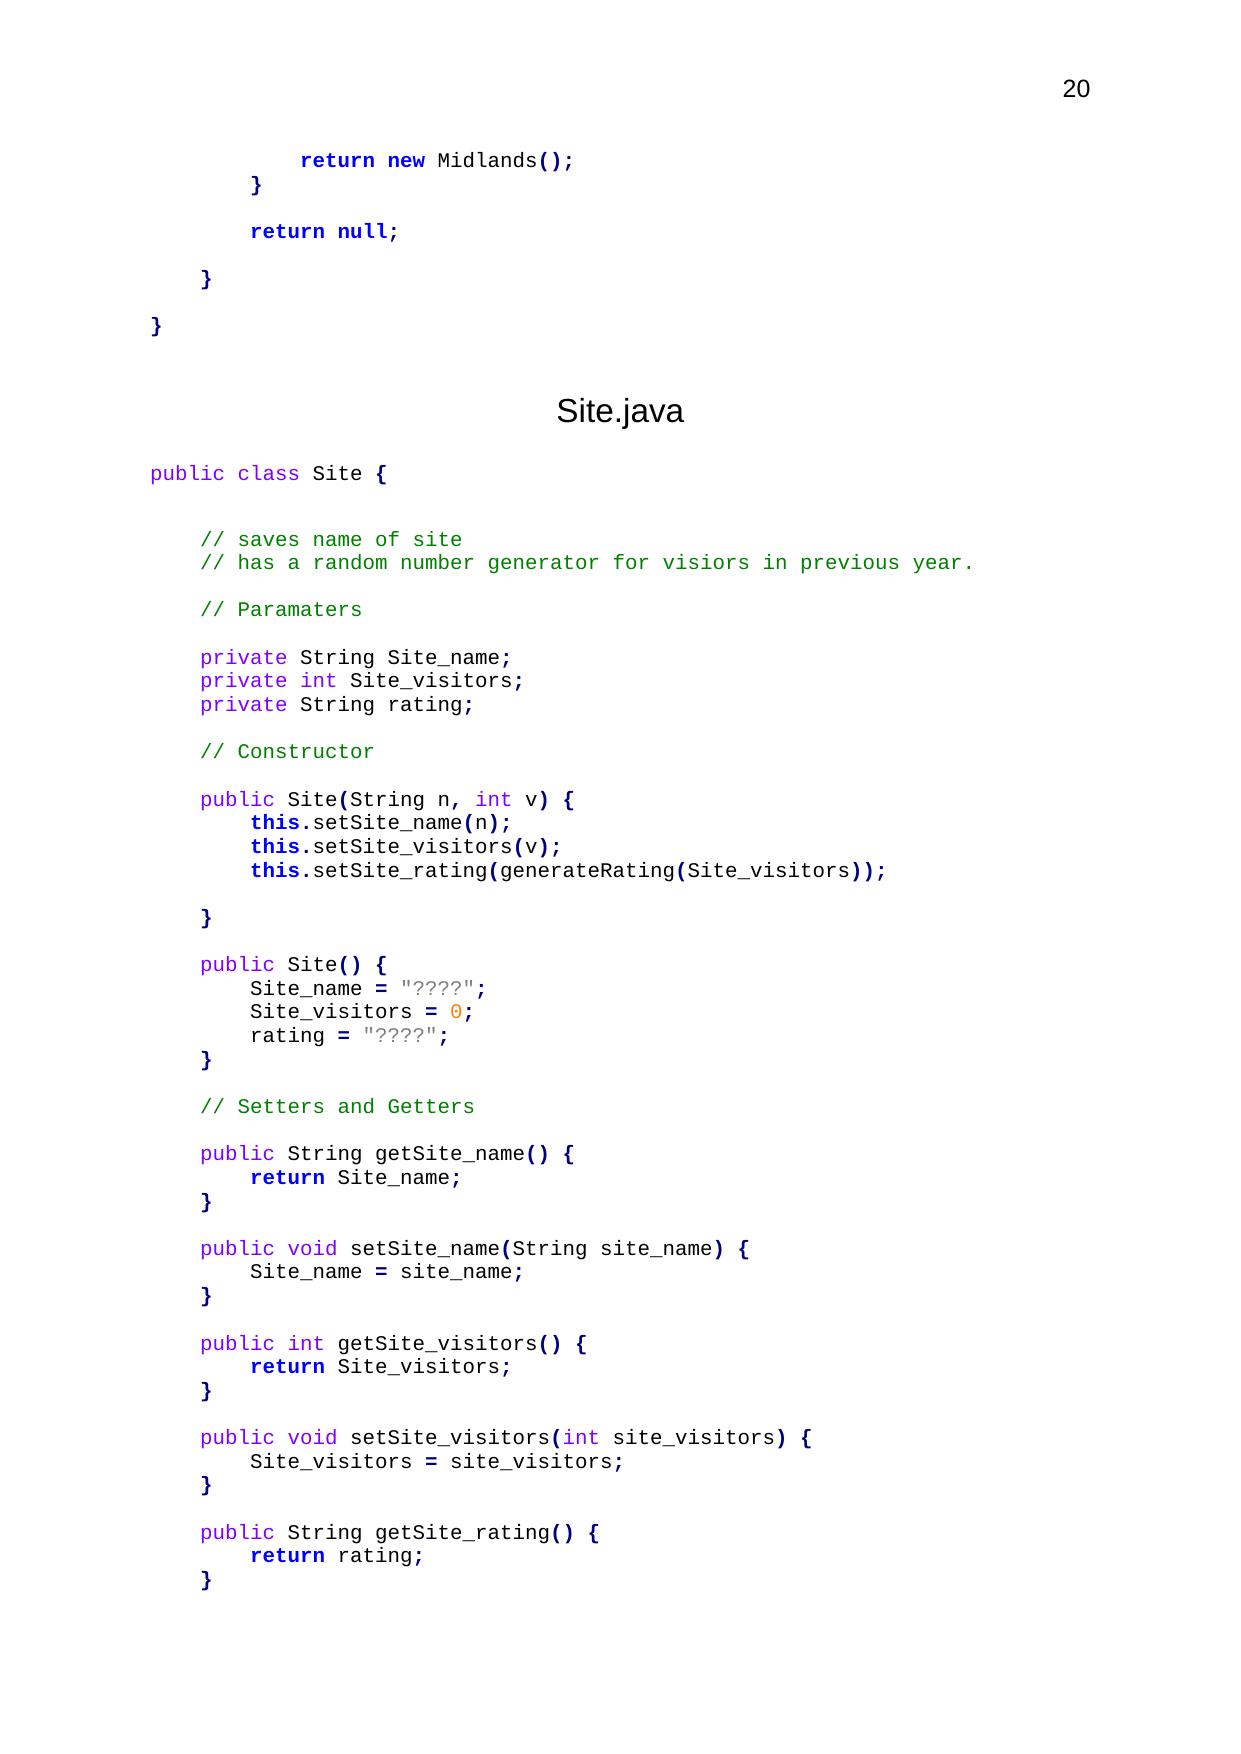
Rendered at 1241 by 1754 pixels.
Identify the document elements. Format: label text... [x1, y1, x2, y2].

text public int getSite_visitors() { [150, 1332, 1090, 1356]
text Site_name = site_name; [150, 1262, 1090, 1285]
text private int Site_visitors; [150, 670, 1090, 694]
text public Site(String n, int v) { [150, 789, 1090, 812]
text public class Site { [150, 432, 1090, 486]
text this.setSite_visitors(v); [150, 836, 1090, 859]
text public String getSite_name() { [150, 1143, 1090, 1167]
text // Constructor [150, 741, 1090, 765]
text Site_name = "????"; [150, 978, 1090, 1001]
text public void setSite_name(String site_name) { [150, 1238, 1090, 1262]
text rating = "????"; [150, 1025, 1090, 1049]
text } [150, 1049, 1090, 1072]
text Site_visitors = site_visitors; [150, 1451, 1090, 1474]
text } [150, 1285, 1090, 1309]
text } [150, 268, 1090, 292]
text } [150, 1474, 1090, 1498]
subtitle Site.java [150, 391, 1090, 429]
text this.setSite_name(n); [150, 812, 1090, 836]
text public String getSite_rating() { [150, 1522, 1090, 1545]
text public Site() { [150, 954, 1090, 978]
text private String rating; [150, 694, 1090, 718]
text public void setSite_visitors(int site_visitors) { [150, 1427, 1090, 1451]
text } [150, 316, 1090, 339]
text Site_visitors = 0; [150, 1001, 1090, 1025]
text return Site_visitors; [150, 1356, 1090, 1380]
text // saves name of site [150, 528, 1090, 552]
text // Paramaters [150, 599, 1090, 623]
text } [150, 174, 1090, 197]
text } [150, 1569, 1090, 1593]
text // has a random number generator for visiors in previous year. [150, 552, 1090, 576]
text return rating; [150, 1545, 1090, 1569]
text return new Midlands(); [150, 150, 1090, 174]
text return Site_name; [150, 1167, 1090, 1191]
text // Setters and Getters [150, 1096, 1090, 1120]
text return null; [150, 221, 1090, 244]
text } [150, 1191, 1090, 1214]
text this.setSite_rating(generateRating(Site_visitors)); [150, 859, 1090, 883]
text } [150, 1380, 1090, 1403]
text } [150, 907, 1090, 931]
text private String Site_name; [150, 647, 1090, 670]
